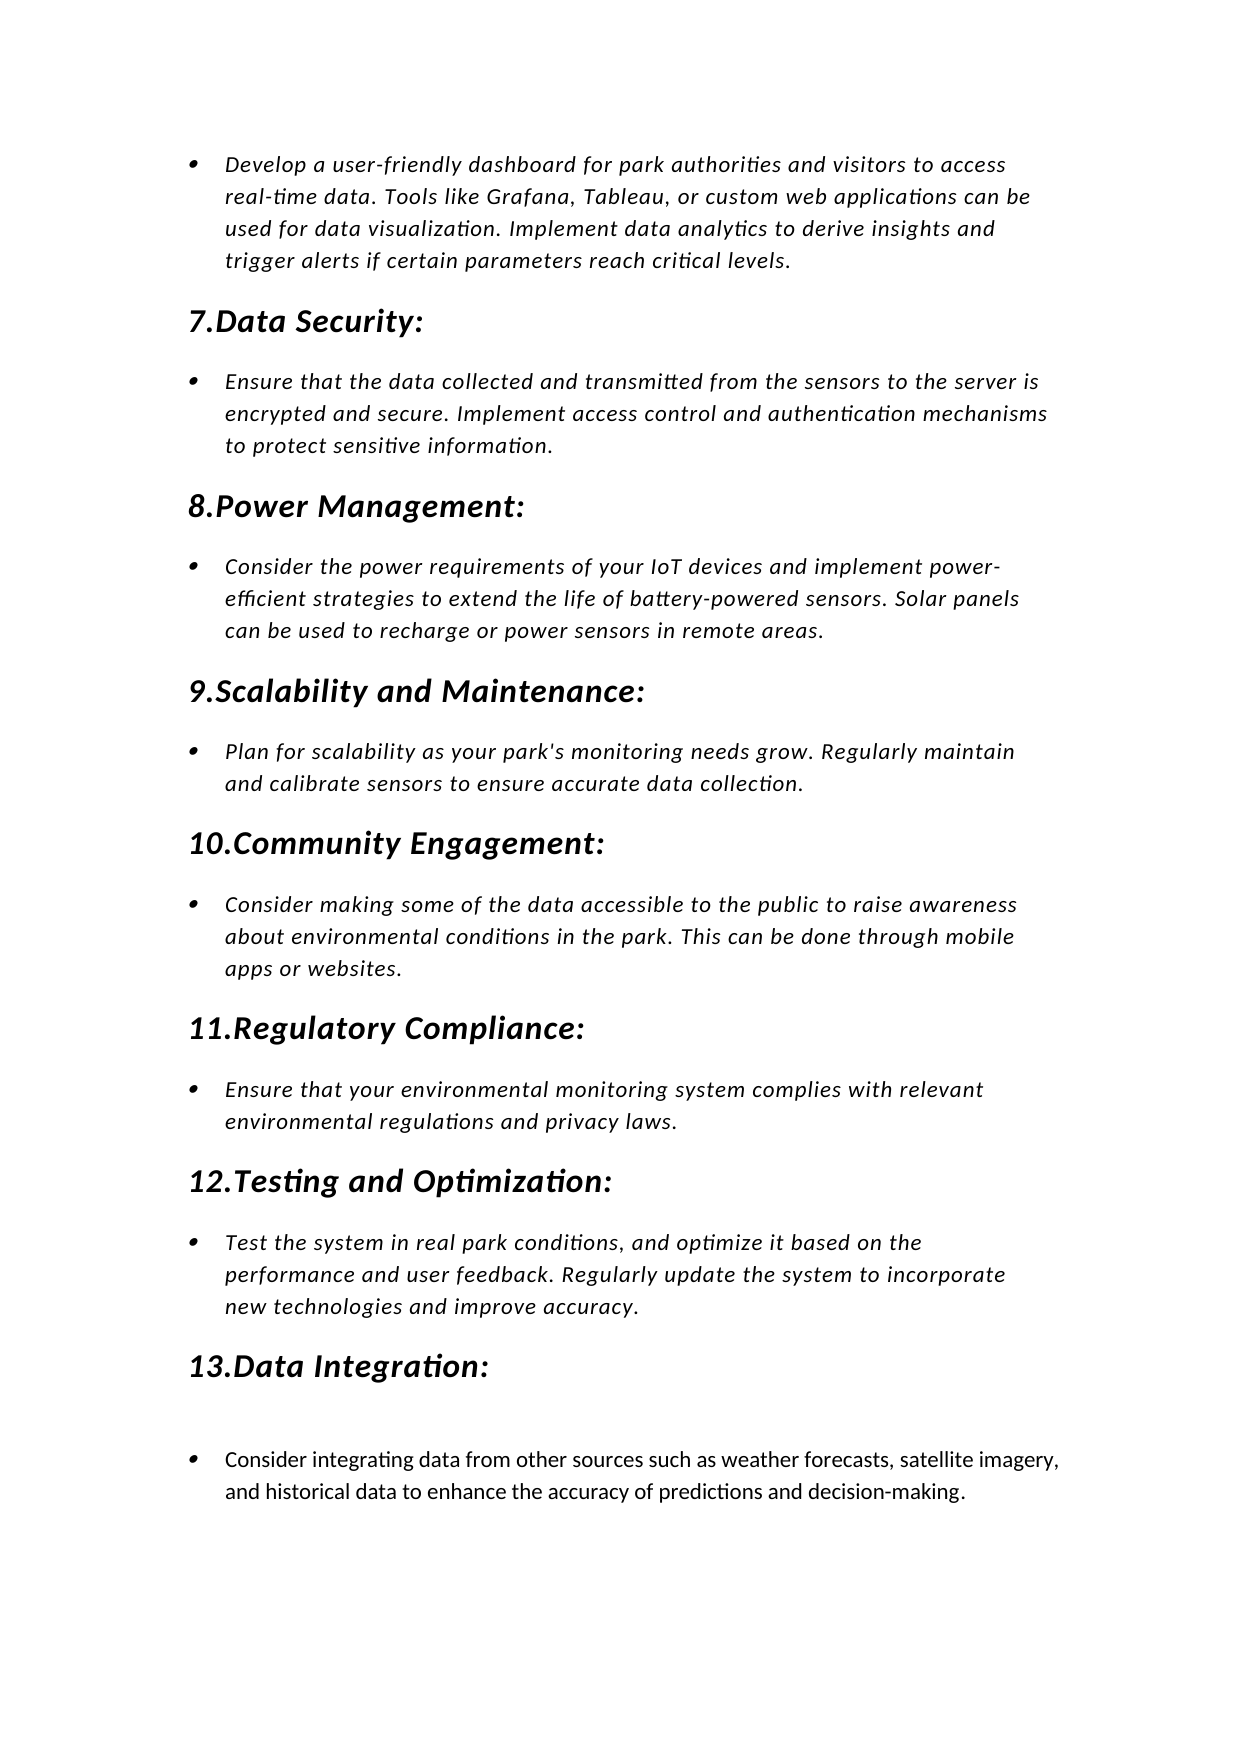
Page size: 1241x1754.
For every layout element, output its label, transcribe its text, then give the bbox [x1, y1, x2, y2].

text 8.Power Management: [187, 484, 1053, 525]
text 7.Data Security: [187, 299, 1053, 340]
list Consider integrating data from other sources such as weather forecasts, satellite imagery, and historical data to enhance the accuracy of predictions and decision-making. [187, 1445, 1090, 1505]
list Ensure that your environmental monitoring system complies with relevant environmental regulations and privacy laws. [187, 1075, 1053, 1135]
list Develop a user-friendly dashboard for park authorities and visitors to access real-time data. Tools like Grafana, Tableau, or custom web applications can be used for data visualization. Implement data analytics to derive insights and trigger alerts if certain parameters reach critical levels. [187, 150, 1053, 274]
list Plan for scalability as your park's monitoring needs grow. Regularly maintain and calibrate sensors to ensure accurate data collection. [187, 737, 1053, 797]
text 12.Testing and Optimization: [187, 1160, 1053, 1201]
text 11.Regulatory Compliance: [187, 1007, 1053, 1048]
list Consider the power requirements of your IoT devices and implement power-efficient strategies to extend the life of battery-powered sensors. Solar panels can be used to recharge or power sensors in remote areas. [187, 552, 1053, 644]
text 9.Scalability and Maintenance: [187, 669, 1053, 710]
list Ensure that the data collected and transmitted from the sensors to the server is encrypted and secure. Implement access control and authentication mechanisms to protect sensitive information. [187, 367, 1053, 459]
text 13.Data Integration: [187, 1345, 1053, 1386]
list Consider making some of the data accessible to the public to raise awareness about environmental conditions in the park. This can be done through mobile apps or websites. [187, 890, 1053, 982]
text 10.Community Engagement: [187, 822, 1053, 863]
list Test the system in real park conditions, and optimize it based on the performance and user feedback. Regularly update the system to incorporate new technologies and improve accuracy. [187, 1228, 1053, 1320]
